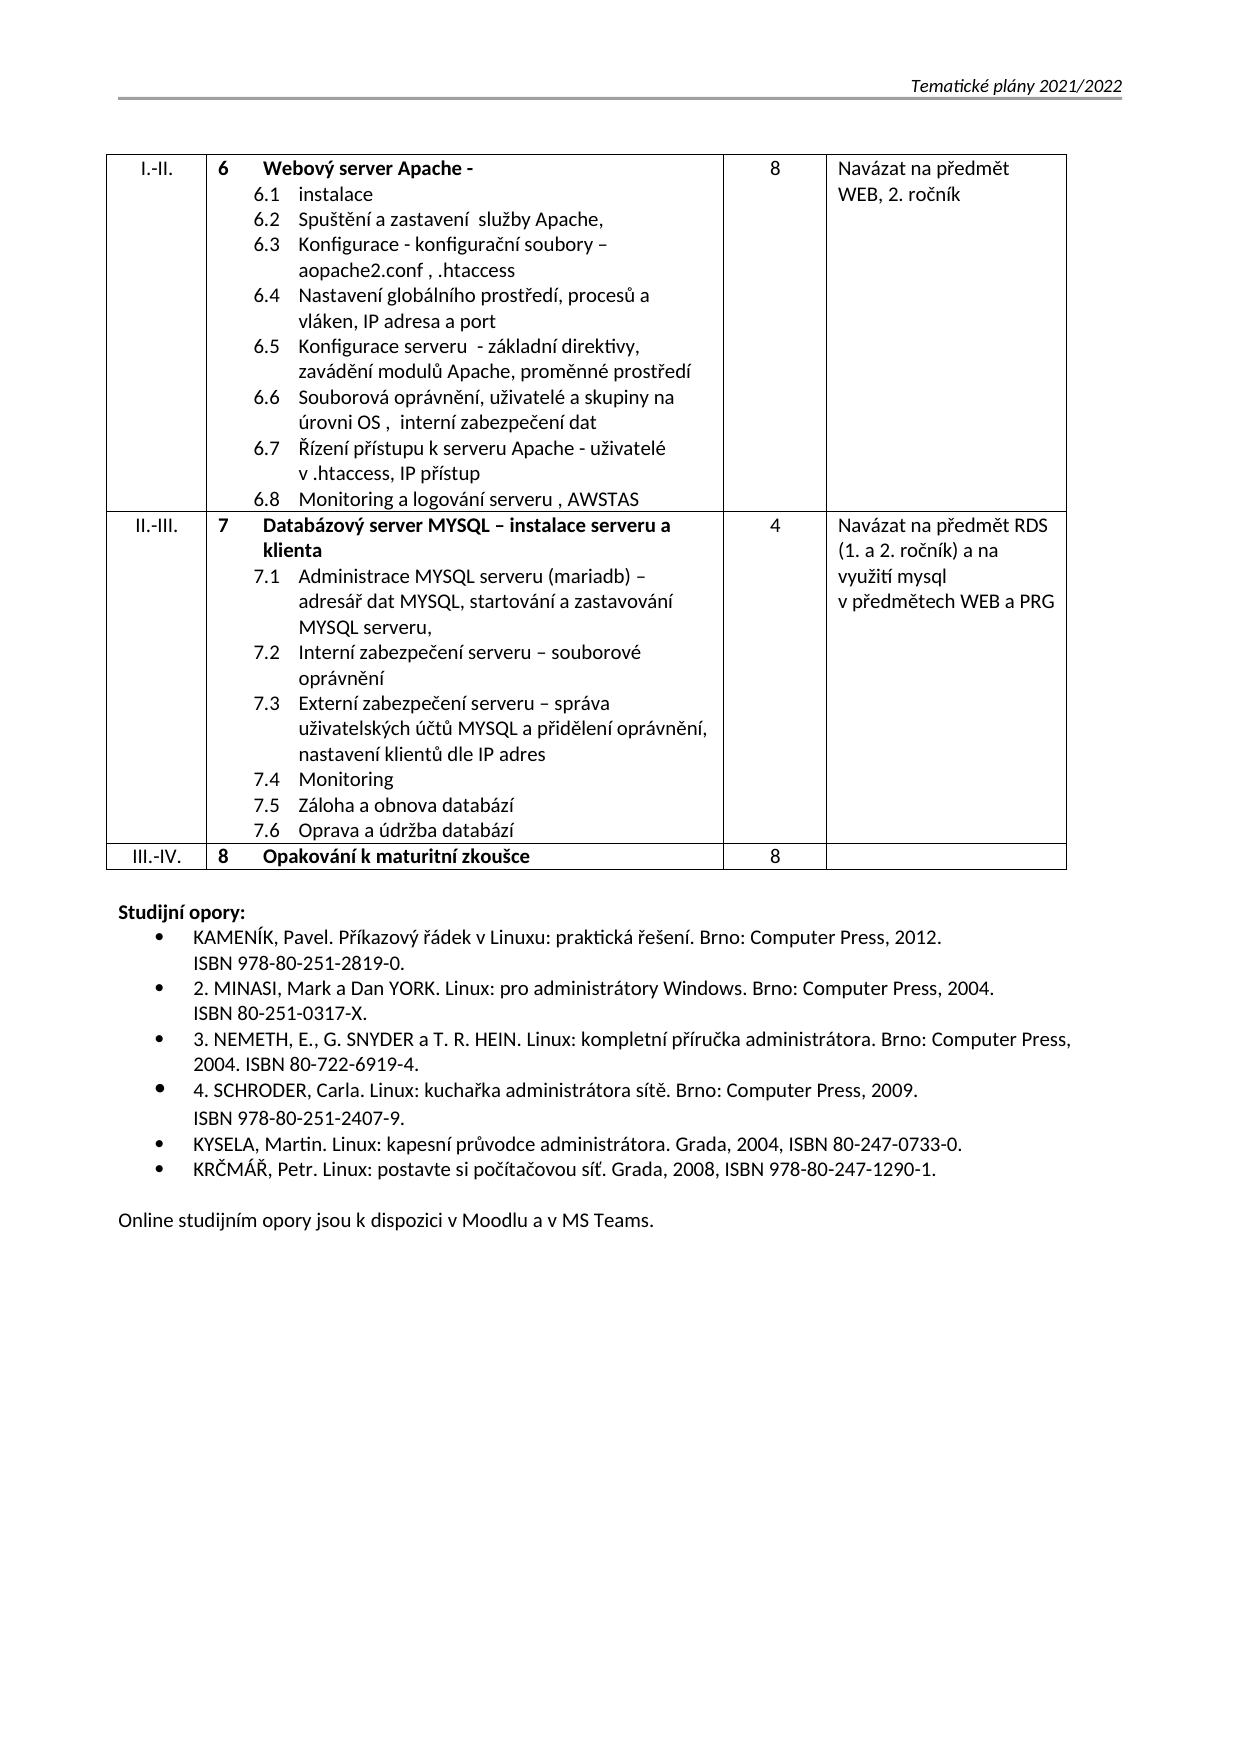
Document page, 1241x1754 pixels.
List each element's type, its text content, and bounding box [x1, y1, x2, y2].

list KAMENÍK, Pavel. Příkazový řádek v Linuxu: praktická řešení. Brno: Computer Press, 2012. ISBN 978-80-251-2819-0. [156, 924, 1122, 975]
list KRČMÁŘ, Petr. Linux: postavte si počítačovou síť. Grada, 2008, ISBN 978-80-247-1290-1. [156, 1157, 1122, 1182]
list KYSELA, Martin. Linux: kapesní průvodce administrátora. Grada, 2004, ISBN 80-247-0733-0. [156, 1131, 1122, 1157]
table_cell Navázat na předmět WEB, 2. ročník [827, 155, 1066, 511]
table_cell II.-III. [107, 512, 206, 843]
table_cell 8 [724, 155, 826, 511]
table_cell 4 [724, 512, 826, 843]
table_cell Opakování k maturitní zkoušce [207, 844, 723, 869]
table_cell [827, 844, 1066, 869]
table_cell I.-II. [107, 155, 206, 511]
text Studijní opory: [118, 899, 1122, 924]
table_cell Navázat na předmět RDS (1. a 2. ročník) a na využití mysql v předmětech WEB a PRG [827, 512, 1066, 843]
text Online studijním opory jsou k dispozici v Moodlu a v MS Teams. [118, 1207, 1122, 1233]
table_cell III.-IV. [107, 844, 206, 869]
list 3. NEMETH, E., G. SNYDER a T. R. HEIN. Linux: kompletní příručka administrátora. Brno: Computer Press, 2004. ISBN 80-722-6919-4. [156, 1026, 1122, 1077]
list 2. MINASI, Mark a Dan YORK. Linux: pro administrátory Windows. Brno: Computer Press, 2004. ISBN 80-251-0317-X. [156, 975, 1122, 1026]
table_cell Databázový server MYSQL – instalace serveru a klienta Administrace MYSQL serveru (mariadb) – adresář dat MYSQL, startování a zastavování MYSQL serveru, Interní zabezpečení serveru – souborové oprávnění Externí zabezpečení serveru – správa uživatelských účtů MYSQL a přidělení oprávnění, nastavení klientů dle IP adres Monitoring Záloha a obnova databází Oprava a údržba databází [207, 512, 723, 843]
table_cell Webový server Apache - instalace Spuštění a zastavení služby Apache, Konfigurace - konfigurační soubory – aopache2.conf , .htaccess Nastavení globálního prostředí, procesů a vláken, IP adresa a port Konfigurace serveru - základní direktivy, zavádění modulů Apache, proměnné prostředí Souborová oprávnění, uživatelé a skupiny na úrovni OS , interní zabezpečení dat Řízení přístupu k serveru Apache - uživatelé v .htaccess, IP přístup Monitoring a logování serveru , AWSTAS [207, 155, 723, 511]
list 4. SCHRODER, Carla. Linux: kuchařka administrátora sítě. Brno: Computer Press, 2009. ISBN 978-80-251-2407-9. [156, 1077, 1122, 1131]
table_cell 8 [724, 844, 826, 869]
